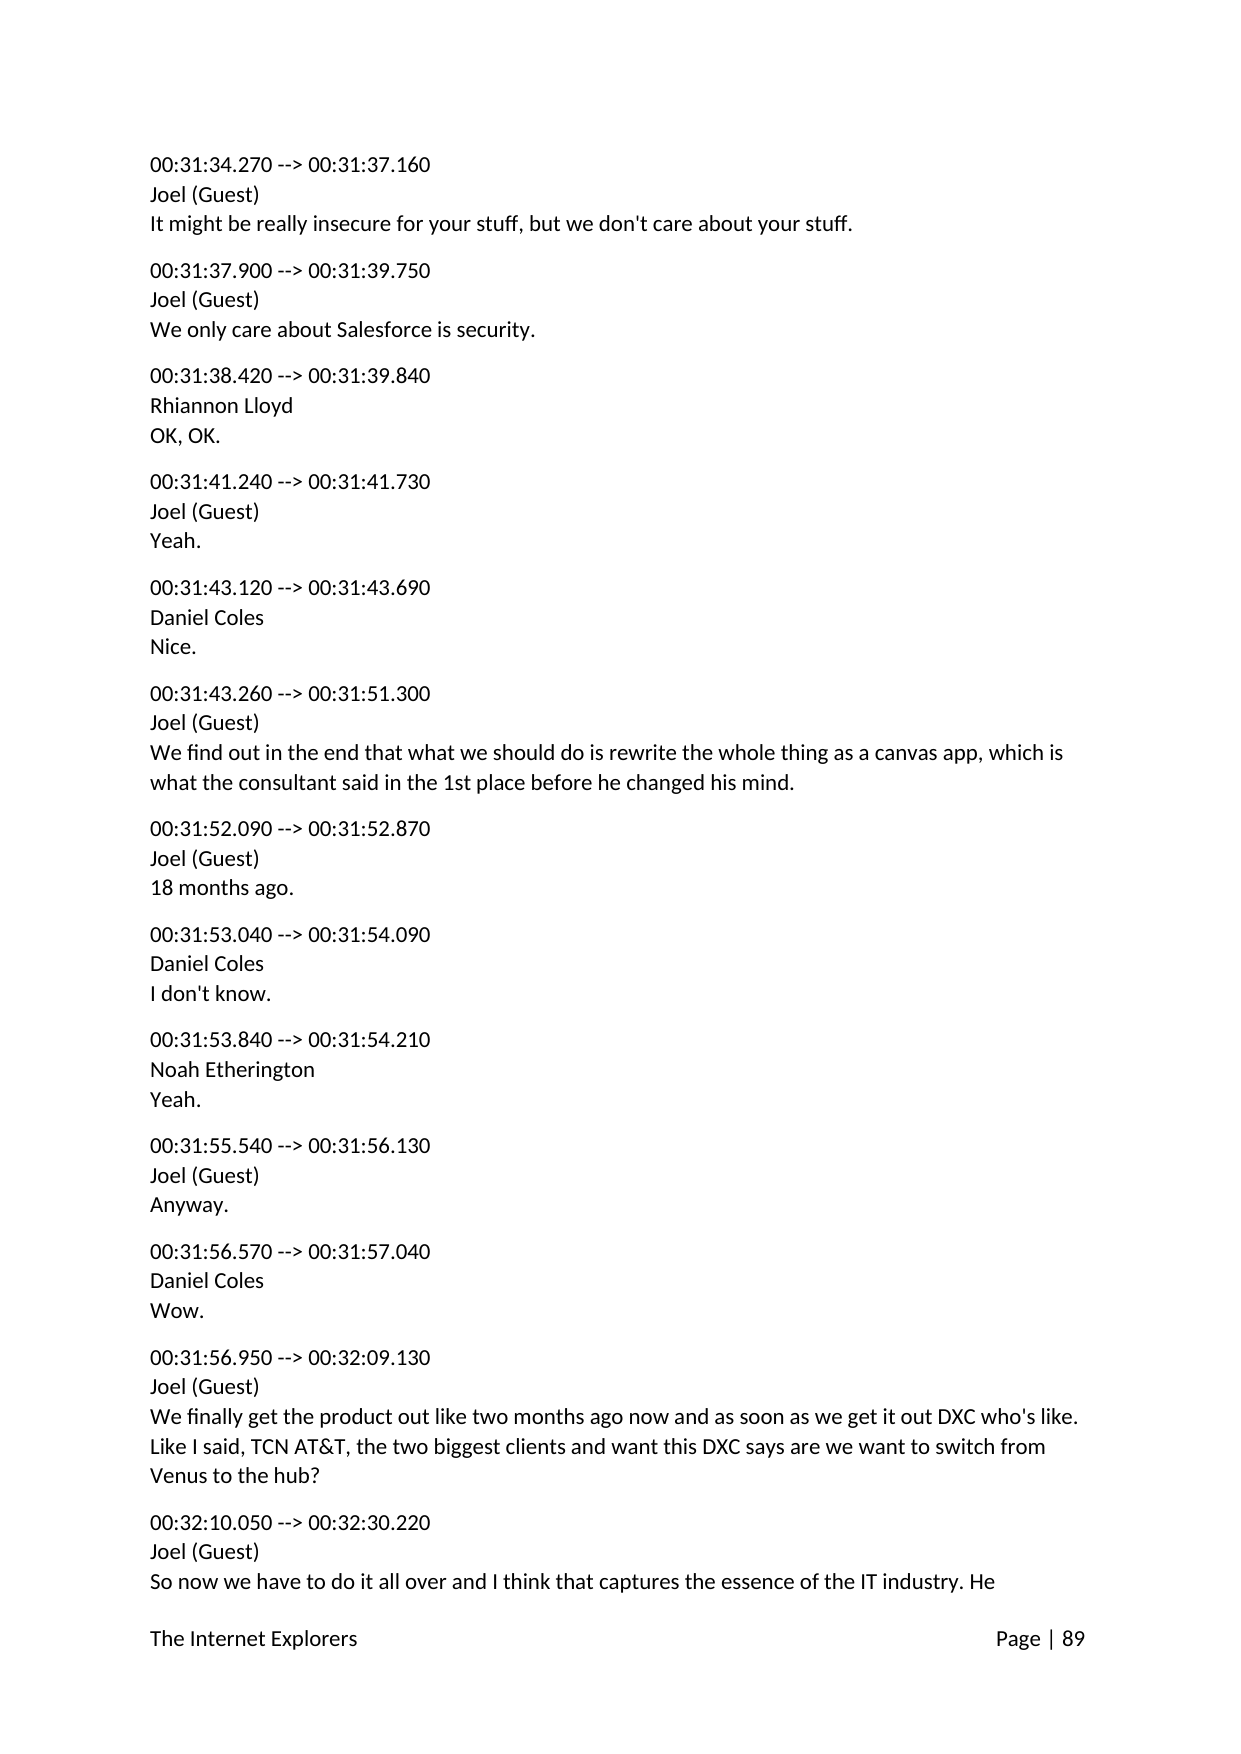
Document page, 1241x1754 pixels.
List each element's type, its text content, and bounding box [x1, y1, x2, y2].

text 00:31:52.090 --> 00:31:52.870 Joel (Guest) 18 months ago. [150, 814, 1090, 901]
text 00:31:55.540 --> 00:31:56.130 Joel (Guest) Anyway. [150, 1131, 1090, 1219]
text 00:31:53.840 --> 00:31:54.210 Noah Etherington Yeah. [150, 1026, 1090, 1113]
text 00:31:43.120 --> 00:31:43.690 Daniel Coles Nice. [150, 573, 1090, 660]
text 00:31:56.570 --> 00:31:57.040 Daniel Coles Wow. [150, 1237, 1090, 1324]
text 00:31:53.040 --> 00:31:54.090 Daniel Coles I don't know. [150, 920, 1090, 1007]
text 00:31:34.270 --> 00:31:37.160 Joel (Guest) It might be really insecure for your stuff, but we don't care about your stuff. [150, 150, 1090, 237]
text 00:31:43.260 --> 00:31:51.300 Joel (Guest) We find out in the end that what we should do is rewrite the whole thing as a canvas app, which is what the consultant said in the 1st place before he changed his mind. [150, 679, 1090, 796]
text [150, 1508, 1090, 1595]
text 00:31:38.420 --> 00:31:39.840 Rhiannon Lloyd OK, OK. [150, 361, 1090, 449]
text 00:31:41.240 --> 00:31:41.730 Joel (Guest) Yeah. [150, 467, 1090, 554]
text 00:31:37.900 --> 00:31:39.750 Joel (Guest) We only care about Salesforce is security. [150, 256, 1090, 343]
text 00:31:56.950 --> 00:32:09.130 Joel (Guest) We finally get the product out like two months ago now and as soon as we get it out DXC who's like. Like I said, TCN AT&T, the two biggest clients and want this DXC says are we want to switch from Venus to the hub? [150, 1343, 1090, 1489]
